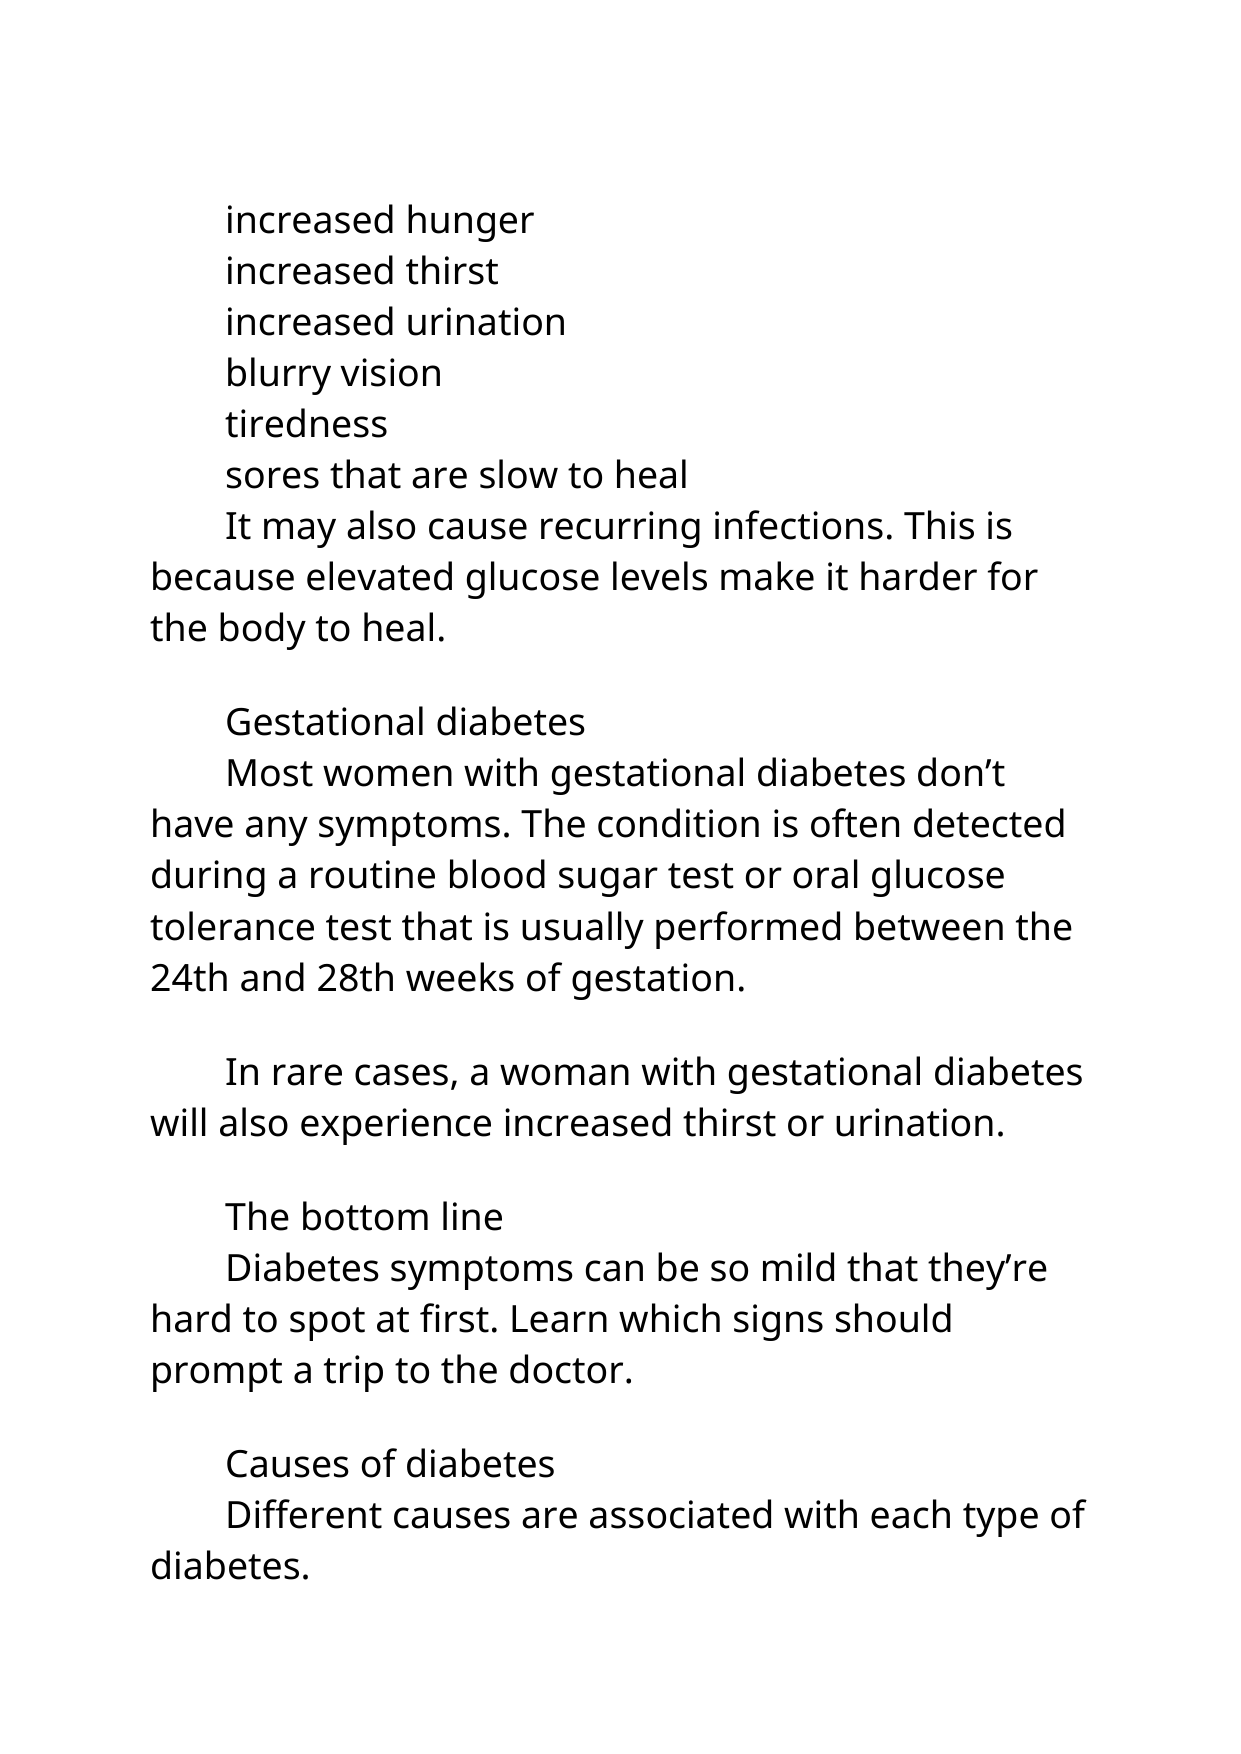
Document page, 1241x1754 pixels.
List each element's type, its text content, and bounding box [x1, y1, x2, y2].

text Gestational diabetes [150, 696, 1090, 747]
text tiredness [150, 397, 1090, 448]
text In rare cases, a woman with gestational diabetes will also experience increased thirst or urination. [150, 1045, 1090, 1147]
text It may also cause recurring infections. This is because elevated glucose levels make it harder for the body to heal. [150, 499, 1090, 652]
text increased thirst [150, 244, 1090, 295]
text sores that are slow to heal [150, 448, 1090, 499]
text Different causes are associated with each type of diabetes. [150, 1488, 1090, 1591]
text blurry vision [150, 346, 1090, 397]
text The bottom line [150, 1190, 1090, 1241]
text Causes of diabetes [150, 1437, 1090, 1488]
text Most women with gestational diabetes don’t have any symptoms. The condition is often detected during a routine blood sugar test or oral glucose tolerance test that is usually performed between the 24th and 28th weeks of gestation. [150, 747, 1090, 1002]
text increased hunger [150, 193, 1090, 244]
text Diabetes symptoms can be so mild that they’re hard to spot at first. Learn which signs should prompt a trip to the doctor. [150, 1241, 1090, 1394]
text increased urination [150, 295, 1090, 346]
